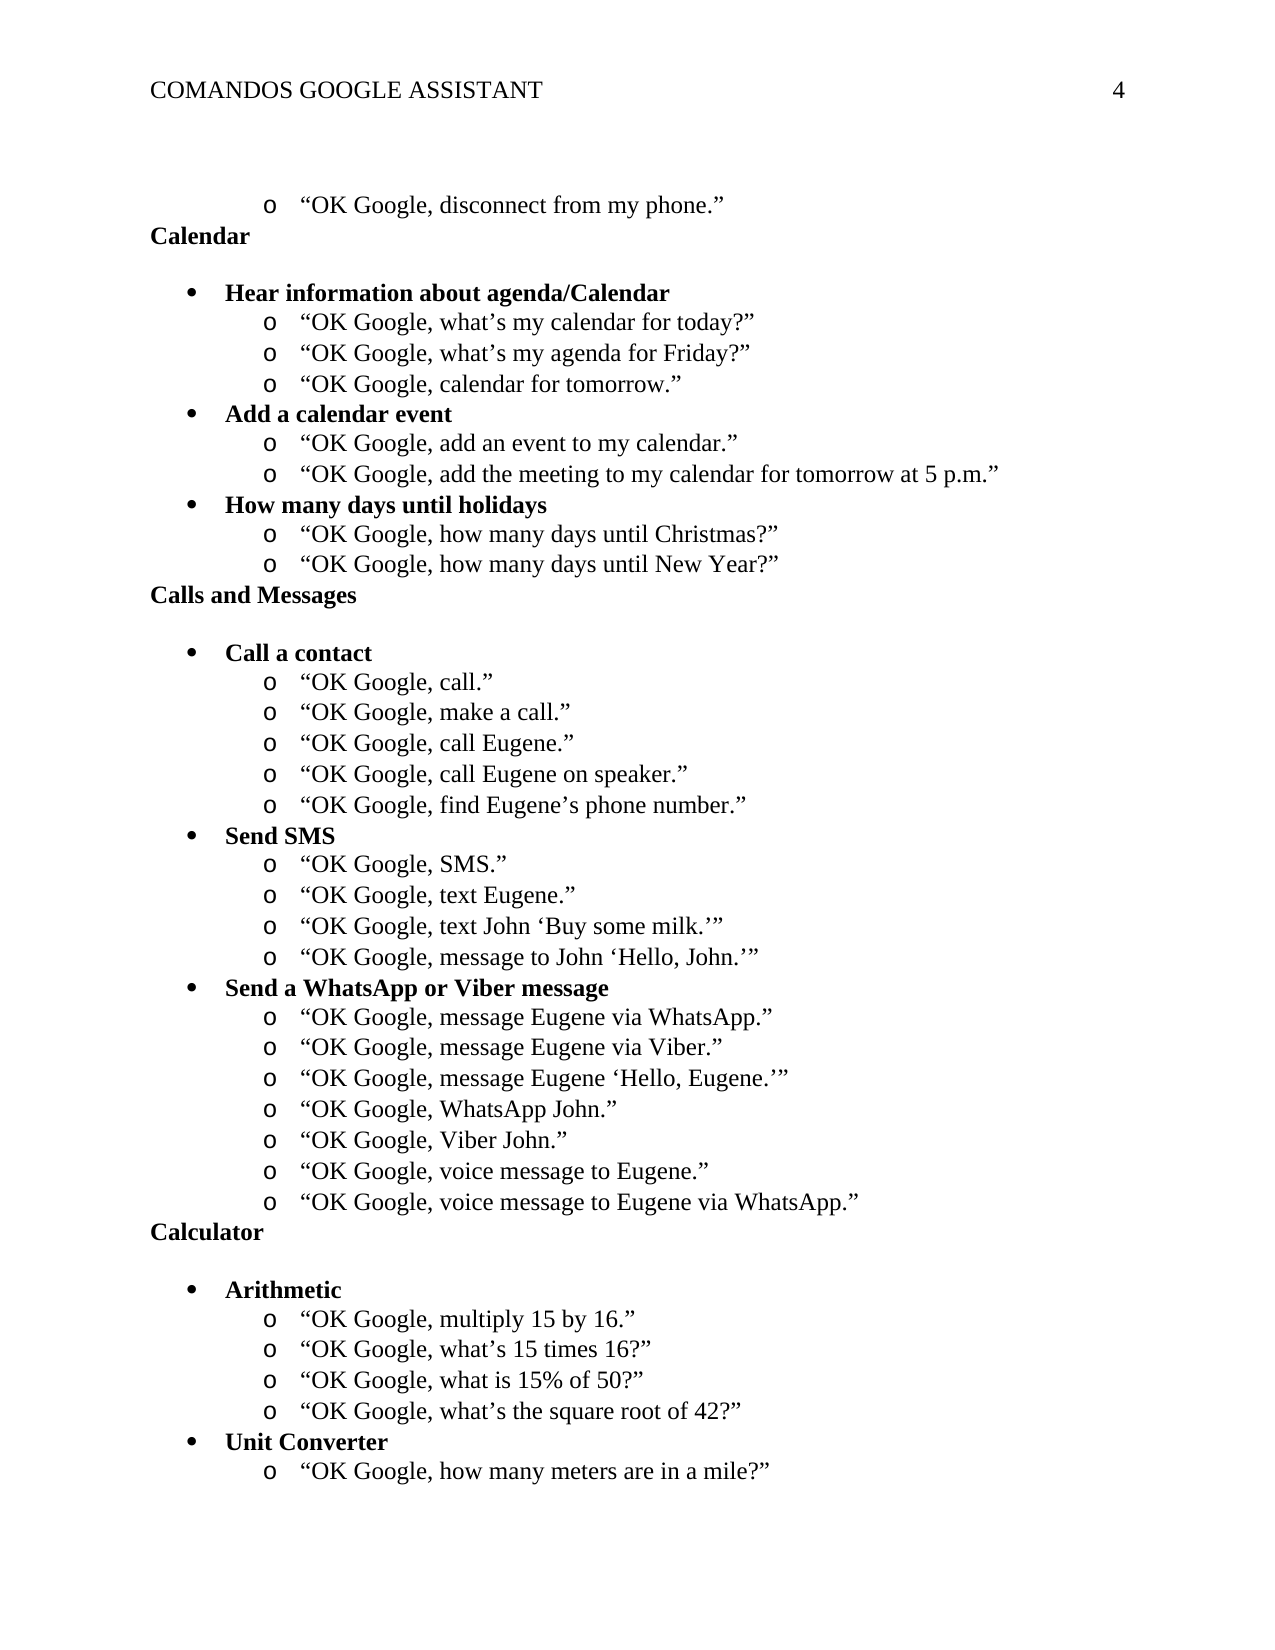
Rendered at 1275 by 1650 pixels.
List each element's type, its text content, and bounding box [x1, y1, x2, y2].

list “OK Google, calendar for tomorrow.” [262, 369, 1125, 399]
list “OK Google, voice message to Eugene via WhatsApp.” [262, 1187, 1125, 1217]
list Send a WhatsApp or Viber message [187, 973, 1125, 1002]
list “OK Google, message to John ‘Hello, John.’” [262, 942, 1125, 973]
list Unit Converter [187, 1427, 1125, 1456]
list “OK Google, disconnect from my phone.” [262, 190, 1125, 221]
list “OK Google, voice message to Eugene.” [262, 1156, 1125, 1187]
subtitle Calculator [150, 1217, 1125, 1246]
list “OK Google, Viber John.” [262, 1125, 1125, 1156]
subtitle Calls and Messages [150, 580, 1125, 609]
list Send SMS [187, 821, 1125, 849]
list “OK Google, WhatsApp John.” [262, 1094, 1125, 1125]
list “OK Google, make a call.” [262, 697, 1125, 728]
list “OK Google, message Eugene via Viber.” [262, 1032, 1125, 1063]
list “OK Google, what’s the square root of 42?” [262, 1396, 1125, 1427]
list “OK Google, find Eugene’s phone number.” [262, 790, 1125, 821]
list “OK Google, how many days until Christmas?” [262, 519, 1125, 549]
list “OK Google, how many meters are in a mile?” [262, 1456, 1125, 1487]
list “OK Google, multiply 15 by 16.” [262, 1304, 1125, 1334]
list “OK Google, message Eugene ‘Hello, Eugene.’” [262, 1063, 1125, 1094]
list Call a contact [187, 638, 1125, 667]
list Add a calendar event [187, 399, 1125, 428]
subtitle Calendar [150, 221, 1125, 249]
list “OK Google, add an event to my calendar.” [262, 428, 1125, 459]
list “OK Google, what’s 15 times 16?” [262, 1334, 1125, 1365]
list “OK Google, text Eugene.” [262, 880, 1125, 911]
list “OK Google, call Eugene on speaker.” [262, 759, 1125, 790]
list “OK Google, call.” [262, 667, 1125, 697]
list Hear information about agenda/Calendar [187, 278, 1125, 307]
list Arithmetic [187, 1275, 1125, 1304]
list “OK Google, add the meeting to my calendar for tomorrow at 5 p.m.” [262, 459, 1125, 490]
list “OK Google, text John ‘Buy some milk.’” [262, 911, 1125, 942]
list “OK Google, what’s my calendar for today?” [262, 307, 1125, 338]
list “OK Google, call Eugene.” [262, 728, 1125, 759]
list “OK Google, what’s my agenda for Friday?” [262, 338, 1125, 369]
list “OK Google, SMS.” [262, 849, 1125, 880]
list How many days until holidays [187, 490, 1125, 519]
list “OK Google, how many days until New Year?” [262, 549, 1125, 580]
list “OK Google, what is 15% of 50?” [262, 1365, 1125, 1396]
list “OK Google, message Eugene via WhatsApp.” [262, 1002, 1125, 1032]
